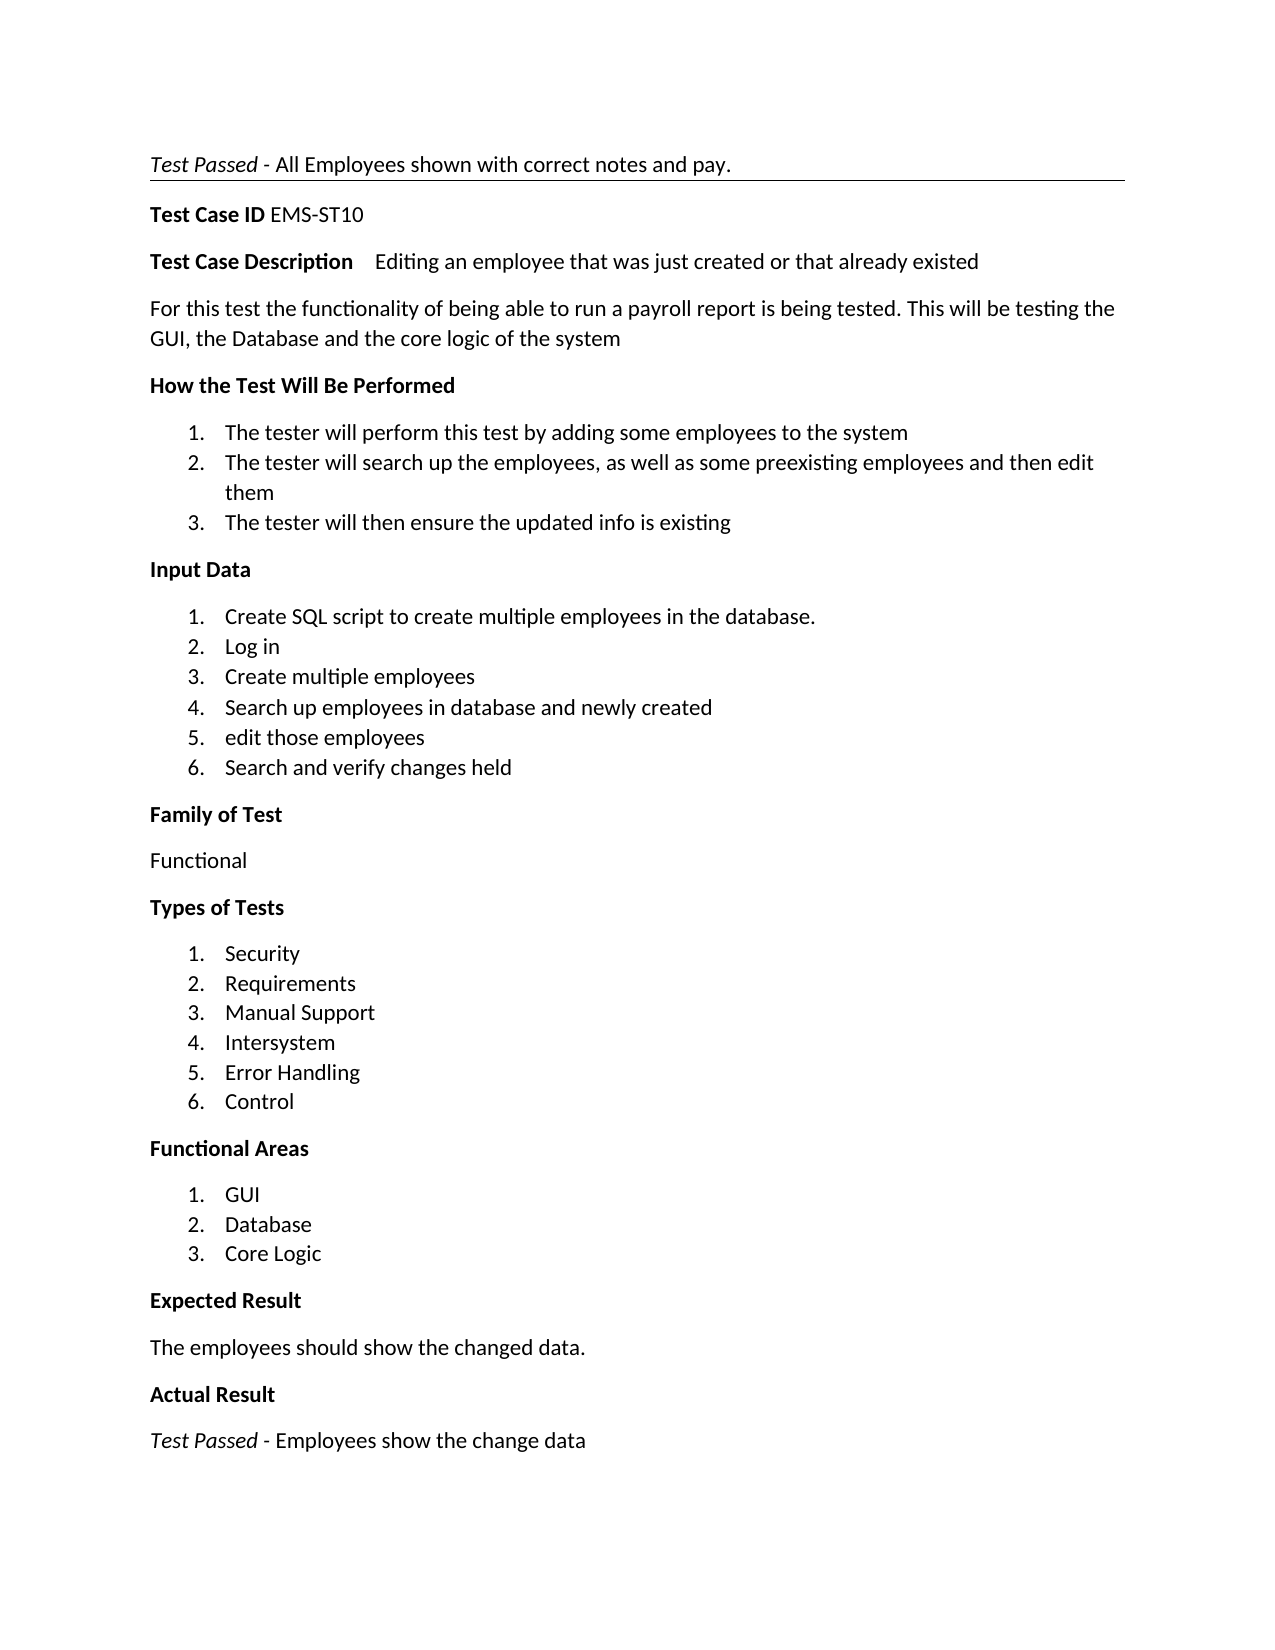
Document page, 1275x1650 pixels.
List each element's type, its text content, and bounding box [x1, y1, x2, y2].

text Actual Result [150, 1380, 1125, 1408]
text How the Test Will Be Performed [150, 371, 1125, 399]
list edit those employees [187, 723, 1125, 751]
list Control [187, 1087, 1125, 1116]
text Functional [150, 846, 1125, 874]
list Log in [187, 632, 1125, 660]
list Search up employees in database and newly created [187, 693, 1125, 721]
text Test Case ID EMS-ST10 [150, 200, 1125, 228]
text For this test the functionality of being able to run a payroll report is being tested. This will be testing the GUI, the Database and the core logic of the system [150, 294, 1125, 352]
list Manual Support [187, 998, 1125, 1026]
list The tester will search up the employees, as well as some preexisting employees and then edit them [187, 448, 1125, 506]
list Database [187, 1210, 1125, 1238]
text Expected Result [150, 1286, 1125, 1314]
list Security [187, 939, 1125, 967]
list Create SQL script to create multiple employees in the database. [187, 602, 1125, 630]
list GUI [187, 1180, 1125, 1208]
text The employees should show the changed data. [150, 1333, 1125, 1361]
list The tester will perform this test by adding some employees to the system [187, 418, 1125, 446]
list The tester will then ensure the updated info is existing [187, 508, 1125, 536]
text Test Passed - All Employees shown with correct notes and pay. [150, 150, 1125, 180]
text Input Data [150, 555, 1125, 583]
text Test Case Description Editing an employee that was just created or that already existed [150, 247, 1125, 275]
list Create multiple employees [187, 662, 1125, 691]
list Error Handling [187, 1058, 1125, 1086]
text Test Passed - Employees show the change data [150, 1427, 1125, 1454]
list Core Logic [187, 1239, 1125, 1268]
text Types of Tests [150, 893, 1125, 921]
text Functional Areas [150, 1134, 1125, 1162]
list Requirements [187, 969, 1125, 997]
list Search and verify changes held [187, 753, 1125, 781]
text Family of Test [150, 800, 1125, 828]
list Intersystem [187, 1028, 1125, 1056]
